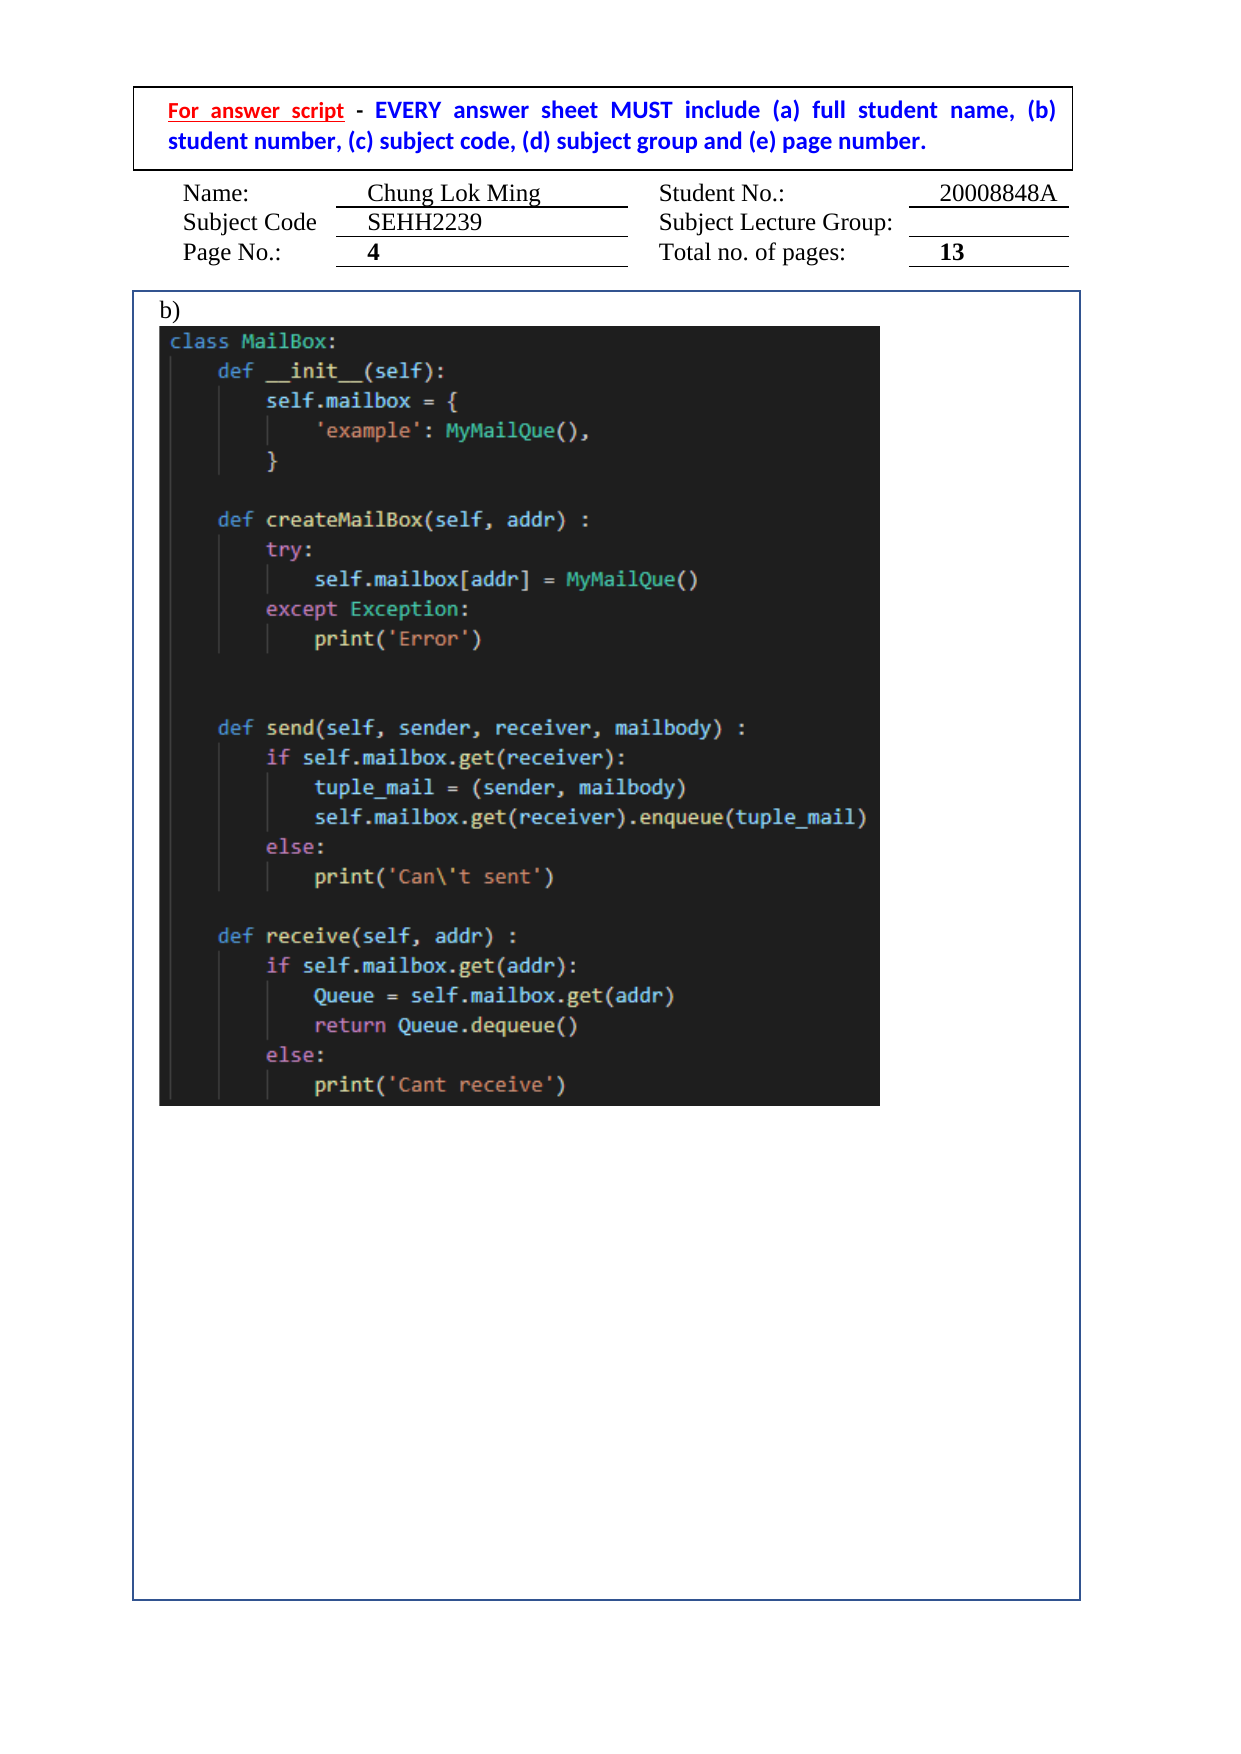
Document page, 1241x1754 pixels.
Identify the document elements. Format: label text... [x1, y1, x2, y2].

picture [159, 326, 880, 1106]
text b) [159, 295, 1059, 324]
